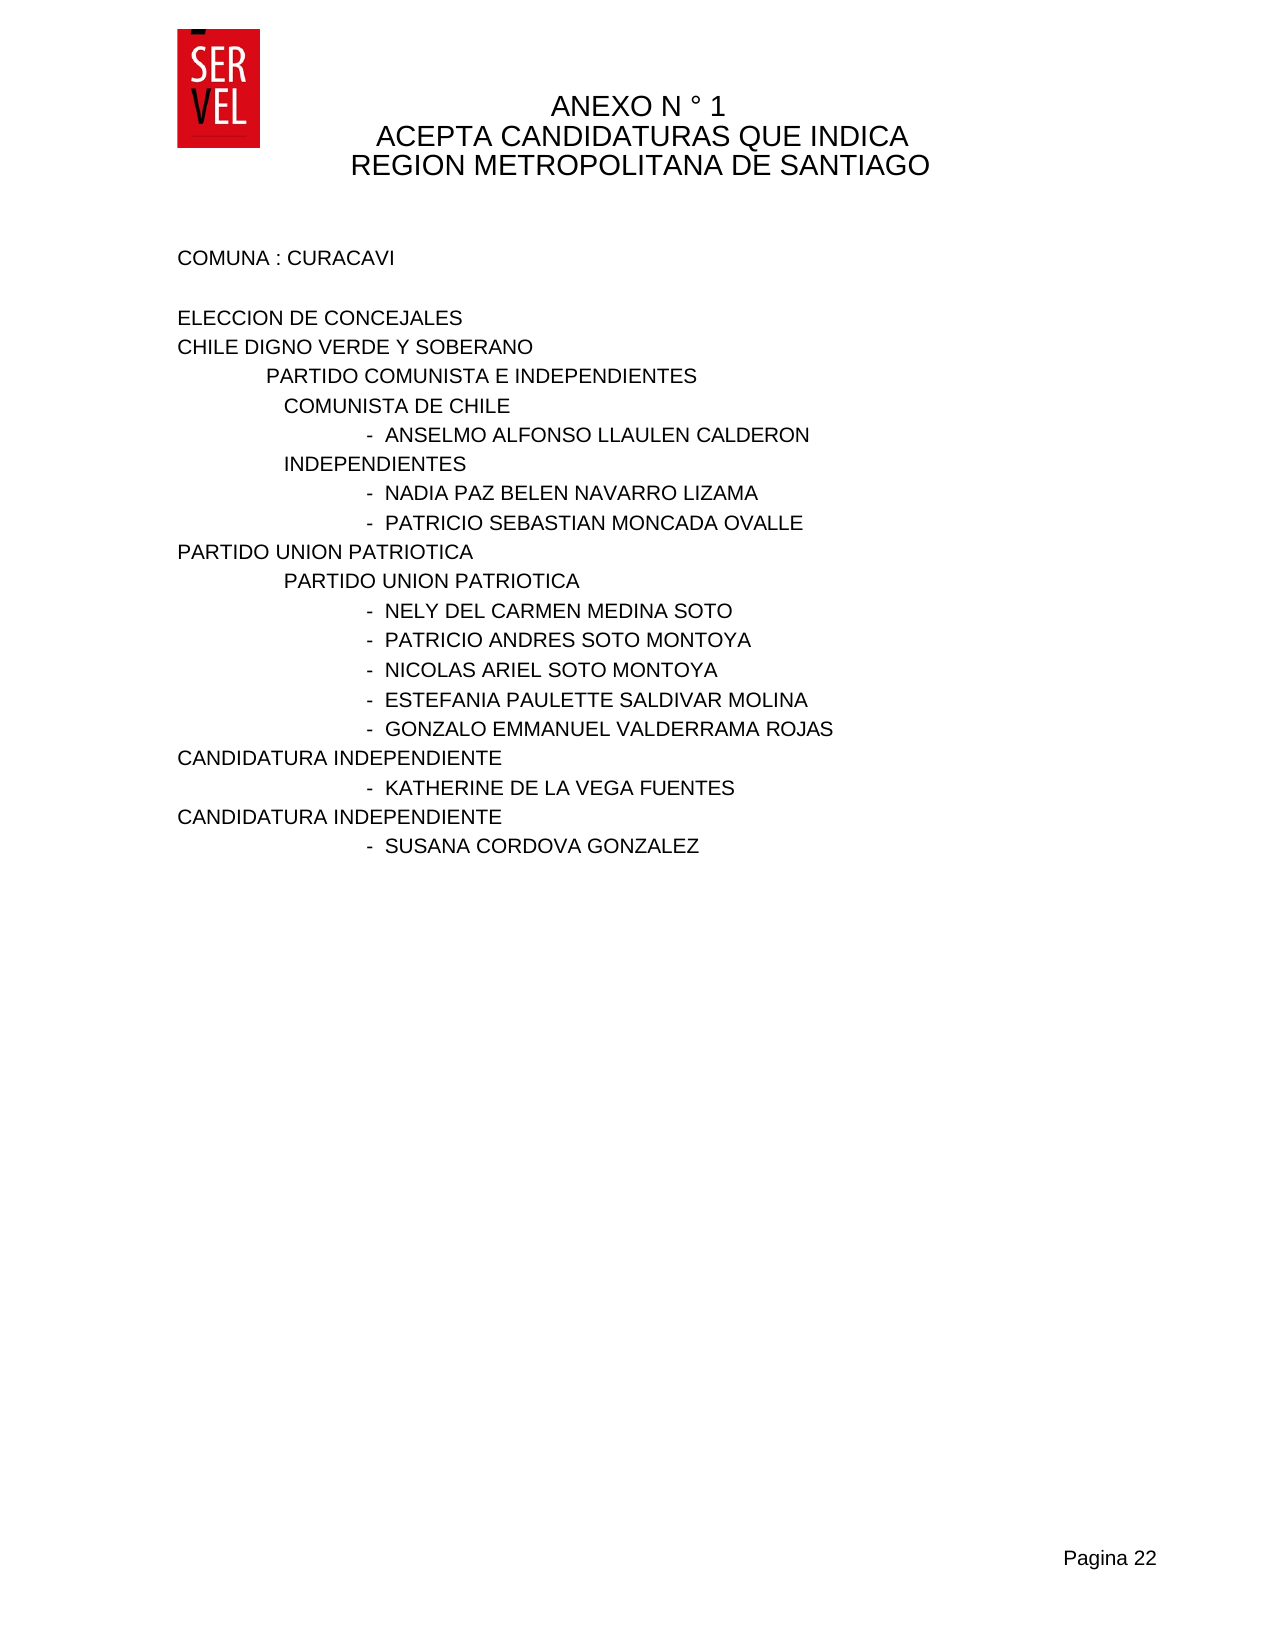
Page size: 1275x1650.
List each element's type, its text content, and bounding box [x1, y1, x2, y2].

list NELY DEL CARMEN MEDINA SOTO [366, 599, 1096, 623]
list ANSELMO ALFONSO LLAULEN CALDERON INDEPENDIENTES [283, 423, 812, 476]
text PARTIDO COMUNISTA E INDEPENDIENTES COMUNISTA DE CHILE [266, 364, 699, 417]
list ESTEFANIA PAULETTE SALDIVAR MOLINA [366, 687, 1096, 711]
text ELECCION DE CONCEJALES [177, 305, 1096, 329]
list PATRICIO ANDRES SOTO MONTOYA [366, 628, 1096, 652]
text COMUNA : CURACAVI [177, 246, 1096, 270]
list NADIA PAZ BELEN NAVARRO LIZAMA [366, 481, 1096, 505]
list SUSANA CORDOVA GONZALEZ [366, 834, 1096, 858]
list KATHERINE DE LA VEGA FUENTES CANDIDATURA INDEPENDIENTE [177, 775, 743, 828]
picture [177, 29, 260, 148]
list PATRICIO SEBASTIAN MONCADA OVALLE PARTIDO UNION PATRIOTICA [177, 511, 805, 564]
list GONZALO EMMANUEL VALDERRAMA ROJAS CANDIDATURA INDEPENDIENTE [177, 717, 835, 770]
text CHILE DIGNO VERDE Y SOBERANO [177, 335, 1096, 359]
list NICOLAS ARIEL SOTO MONTOYA [366, 658, 1096, 682]
text PARTIDO UNION PATRIOTICA [283, 569, 1096, 593]
